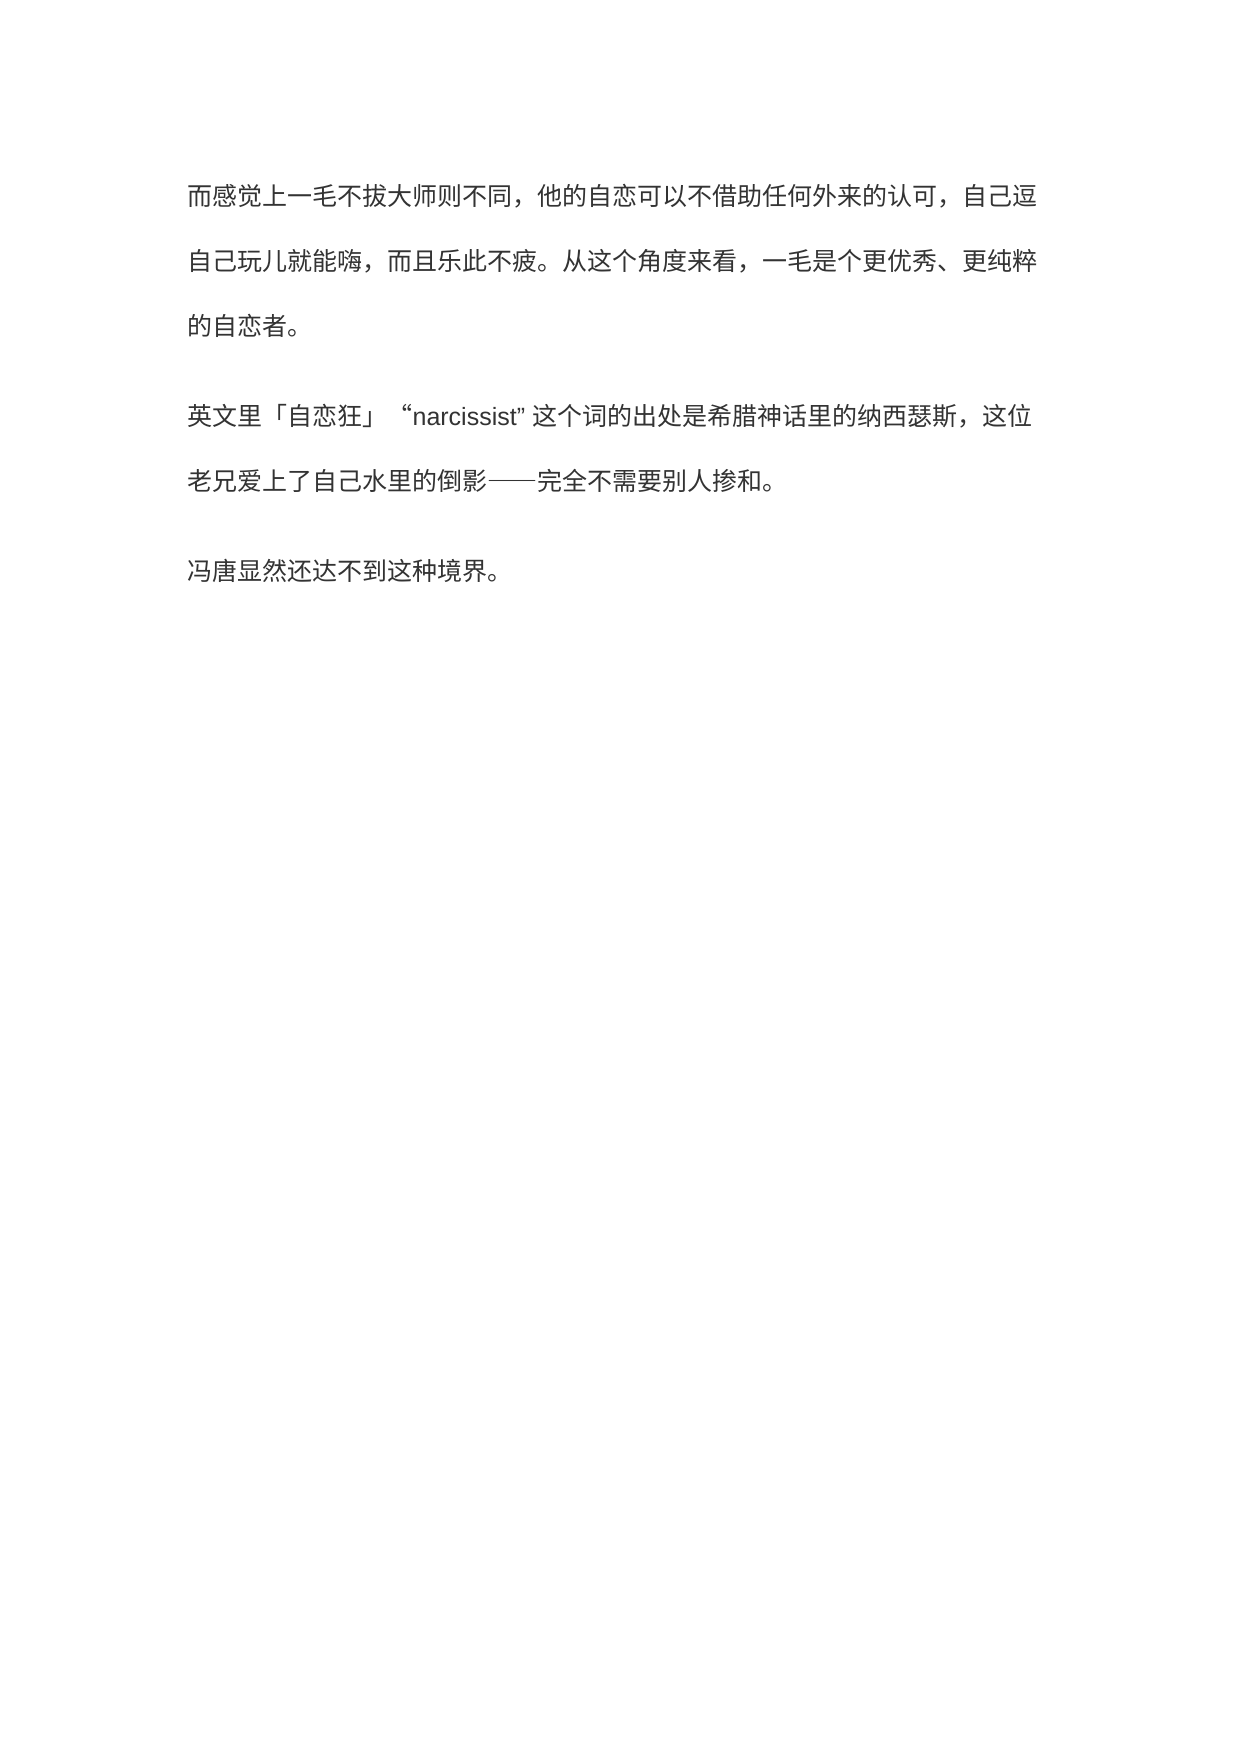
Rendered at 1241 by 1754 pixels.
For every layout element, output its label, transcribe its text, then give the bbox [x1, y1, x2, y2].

text 而感觉上一毛不拔大师则不同，他的自恋可以不借助任何外来的认可，自己逗自己玩儿就能嗨，而且乐此不疲。从这个角度来看，一毛是个更优秀、更纯粹的自恋者。 [187, 162, 1053, 357]
text 英文里「自恋狂」“narcissist” 这个词的出处是希腊神话里的纳西瑟斯，这位老兄爱上了自己水里的倒影——完全不需要别人掺和。 [187, 382, 1053, 512]
text 冯唐显然还达不到这种境界。 [187, 537, 1053, 602]
